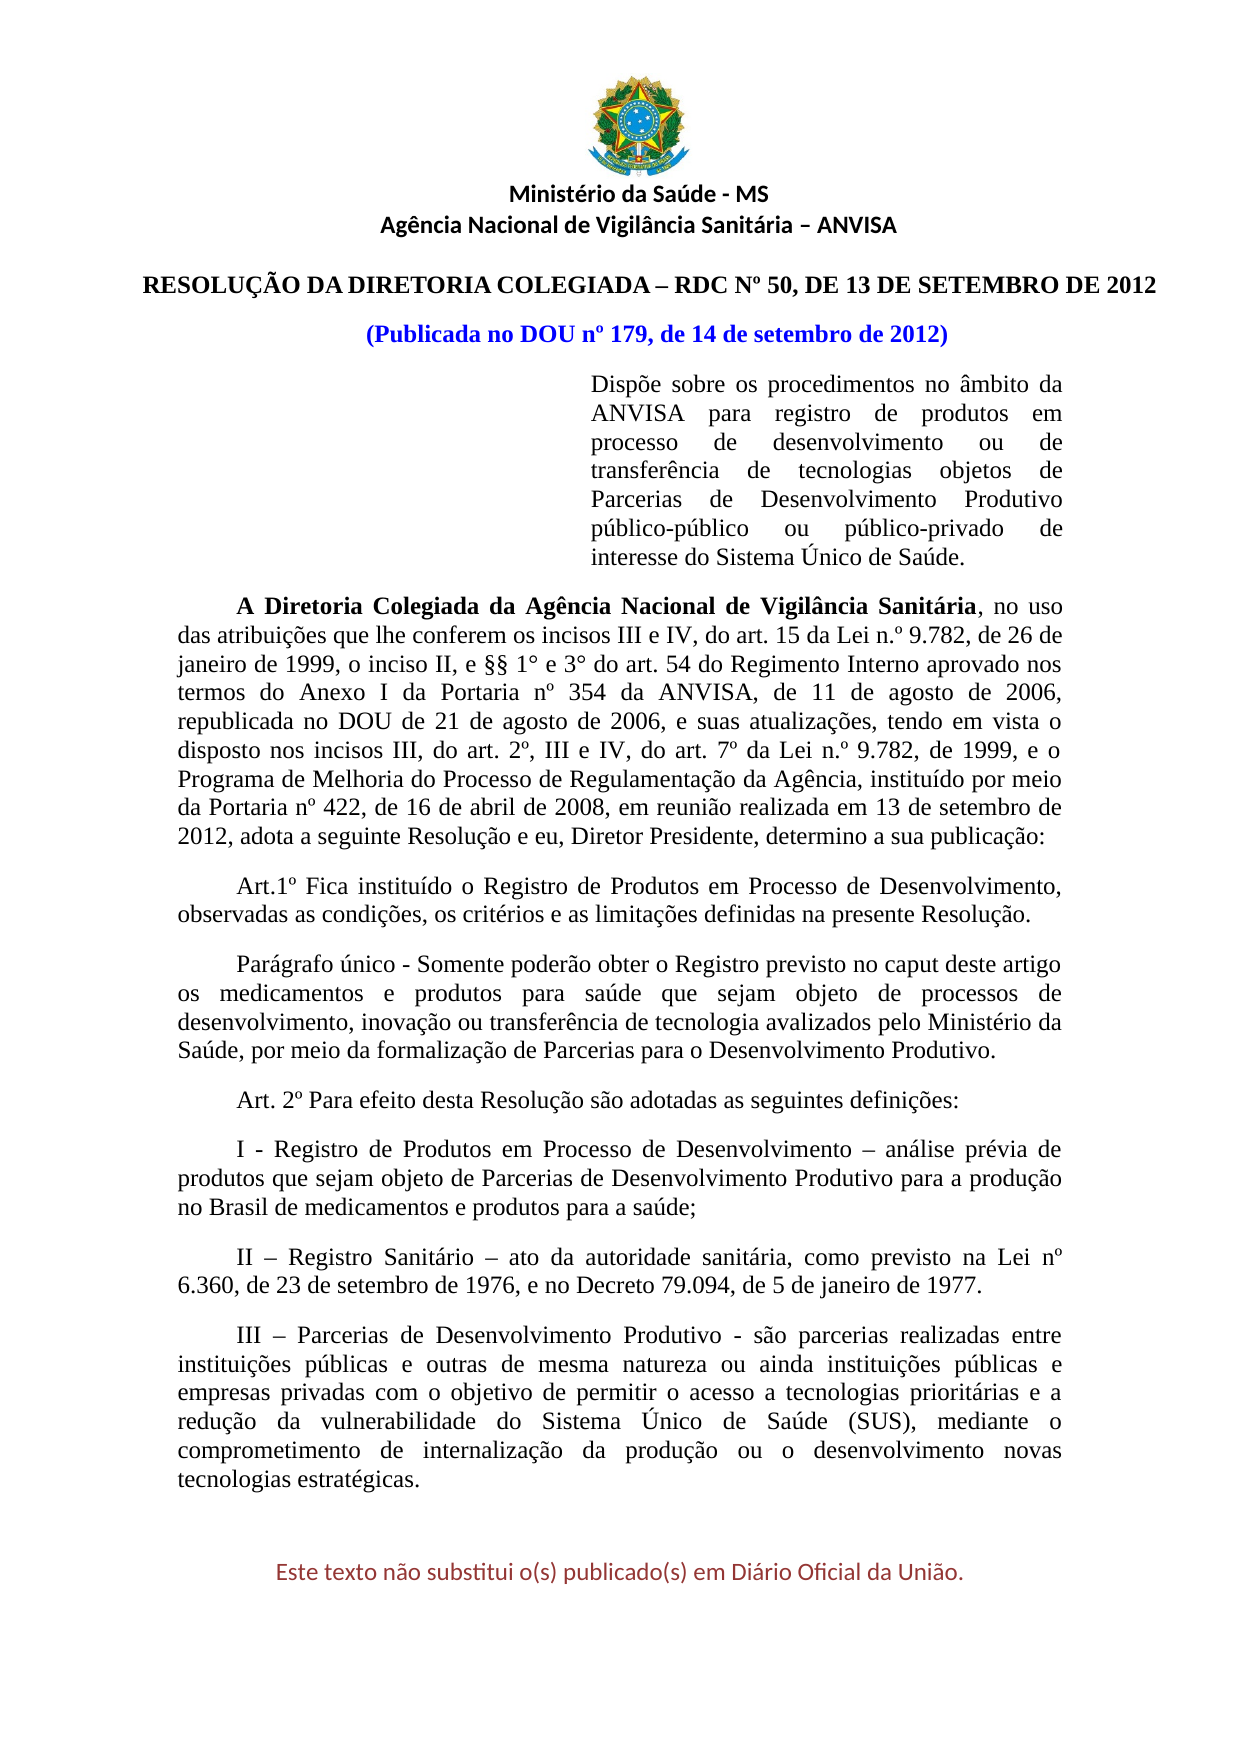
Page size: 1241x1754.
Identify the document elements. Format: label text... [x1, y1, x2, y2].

text Parágrafo único - Somente poderão obter o Registro previsto no caput deste artigo os medicamentos e produtos para saúde que sejam objeto de processos de desenvolvimento, inovação ou transferência de tecnologia avalizados pelo Ministério da Saúde, por meio da formalização de Parcerias para o Desenvolvimento Produtivo. [177, 949, 1063, 1064]
text Art. 2º Para efeito desta Resolução são adotadas as seguintes definições: [177, 1085, 1063, 1114]
subtitle RESOLUÇÃO DA DIRETORIA COLEGIADA – RDC Nº 50, DE 13 DE SETEMBRO DE 2012 [118, 270, 1181, 299]
text I - Registro de Produtos em Processo de Desenvolvimento – análise prévia de produtos que sejam objeto de Parcerias de Desenvolvimento Produtivo para a produção no Brasil de medicamentos e produtos para a saúde; [177, 1134, 1063, 1221]
text II – Registro Sanitário – ato da autoridade sanitária, como previsto na Lei nº 6.360, de 23 de setembro de 1976, e no Decreto 79.094, de 5 de janeiro de 1977. [177, 1242, 1063, 1299]
picture [584, 73, 693, 179]
text III – Parcerias de Desenvolvimento Produtivo - são parcerias realizadas entre instituições públicas e outras de mesma natureza ou ainda instituições públicas e empresas privadas com o objetivo de permitir o acesso a tecnologias prioritárias e a redução da vulnerabilidade do Sistema Único de Saúde (SUS), mediante o comprometimento de internalização da produção ou o desenvolvimento novas tecnologias estratégicas. [177, 1320, 1063, 1492]
text Dispõe sobre os procedimentos no âmbito da ANVISA para registro de produtos em processo de desenvolvimento ou de transferência de tecnologias objetos de Parcerias de Desenvolvimento Produtivo público-público ou público-privado de interesse do Sistema Único de Saúde. [591, 369, 1063, 570]
text Art.1º Fica instituído o Registro de Produtos em Processo de Desenvolvimento, observadas as condições, os critérios e as limitações definidas na presente Resolução. [177, 871, 1063, 928]
text A Diretoria Colegiada da Agência Nacional de Vigilância Sanitária, no uso das atribuições que lhe conferem os incisos III e IV, do art. 15 da Lei n.º 9.782, de 26 de janeiro de 1999, o inciso II, e §§ 1° e 3° do art. 54 do Regimento Interno aprovado nos termos do Anexo I da Portaria nº 354 da ANVISA, de 11 de agosto de 2006, republicada no DOU de 21 de agosto de 2006, e suas atualizações, tendo em vista o disposto nos incisos III, do art. 2º, III e IV, do art. 7º da Lei n.º 9.782, de 1999, e o Programa de Melhoria do Processo de Regulamentação da Agência, instituído por meio da Portaria nº 422, de 16 de abril de 2008, em reunião realizada em 13 de setembro de 2012, adota a seguinte Resolução e eu, Diretor Presidente, determino a sua publicação: [177, 591, 1063, 850]
text (Publicada no DOU nº 179, de 14 de setembro de 2012) [251, 319, 1063, 348]
